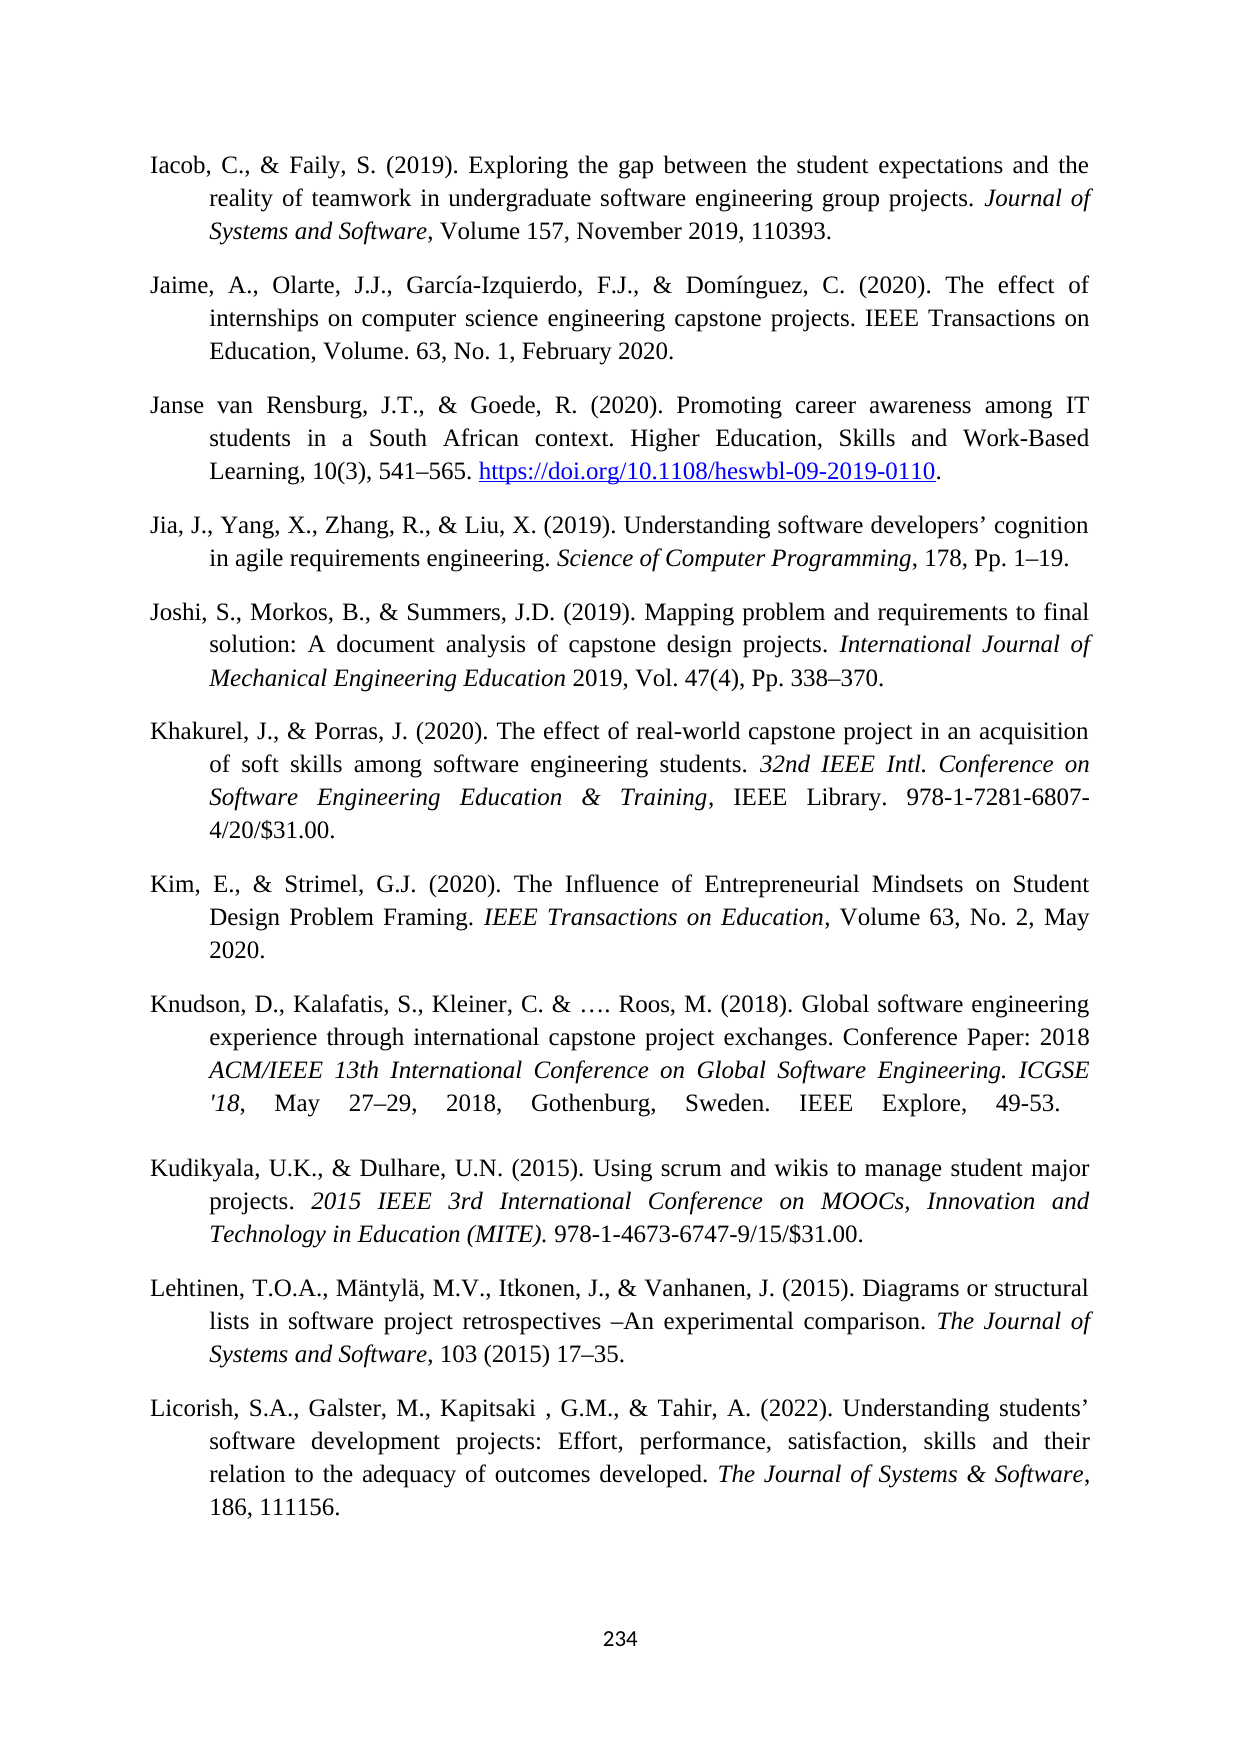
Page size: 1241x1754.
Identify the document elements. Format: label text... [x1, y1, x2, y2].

text Jia, J., Yang, X., Zhang, R., & Liu, X. (2019). Understanding software developers’ cognition in agile requirements engineering. Science of Computer Programming, 178, Pp. 1–19. [150, 510, 1090, 571]
text Jaime, A., Olarte, J.J., García-Izquierdo, F.J., & Domínguez, C. (2020). The effect of internships on computer science engineering capstone projects. IEEE Transactions on Education, Volume. 63, No. 1, February 2020. [150, 270, 1090, 365]
text Licorish, S.A., Galster, M., Kapitsaki , G.M., & Tahir, A. (2022). Understanding students’ software development projects: Effort, performance, satisfaction, skills and their relation to the adequacy of outcomes developed. The Journal of Systems & Software, 186, 111156. [150, 1393, 1090, 1521]
text Janse van Rensburg, J.T., & Goede, R. (2020). Promoting career awareness among IT students in a South African context. Higher Education, Skills and Work-Based Learning, 10(3), 541–565. https://doi.org/10.1108/heswbl-09-2019-0110. [150, 390, 1090, 484]
text Lehtinen, T.O.A., Mäntylä, M.V., Itkonen, J., & Vanhanen, J. (2015). Diagrams or structural lists in software project retrospectives –An experimental comparison. The Journal of Systems and Software, 103 (2015) 17–35. [150, 1273, 1090, 1368]
text Iacob, C., & Faily, S. (2019). Exploring the gap between the student expectations and the reality of teamwork in undergraduate software engineering group projects. Journal of Systems and Software, Volume 157, November 2019, 110393. [150, 150, 1090, 245]
text Kim, E., & Strimel, G.J. (2020). The Influence of Entrepreneurial Mindsets on Student Design Problem Framing. IEEE Transactions on Education, Volume 63, No. 2, May 2020. [150, 869, 1090, 964]
text Knudson, D., Kalafatis, S., Kleiner, C. & …. Roos, M. (2018). Global software engineering experience through international capstone project exchanges. Conference Paper: 2018 ACM/IEEE 13th International Conference on Global Software Engineering. ICGSE '18, May 27–29, 2018, Gothenburg, Sweden. IEEE Explore, 49-53. [150, 989, 1090, 1149]
text Khakurel, J., & Porras, J. (2020). The effect of real-world capstone project in an acquisition of soft skills among software engineering students. 32nd IEEE Intl. Conference on Software Engineering Education & Training, IEEE Library. 978-1-7281-6807-4/20/$31.00. [150, 716, 1090, 844]
text Kudikyala, U.K., & Dulhare, U.N. (2015). Using scrum and wikis to manage student major projects. 2015 IEEE 3rd International Conference on MOOCs, Innovation and Technology in Education (MITE). 978-1-4673-6747-9/15/$31.00. [150, 1153, 1090, 1248]
text Joshi, S., Morkos, B., & Summers, J.D. (2019). Mapping problem and requirements to final solution: A document analysis of capstone design projects. International Journal of Mechanical Engineering Education 2019, Vol. 47(4), Pp. 338–370. [150, 597, 1090, 691]
